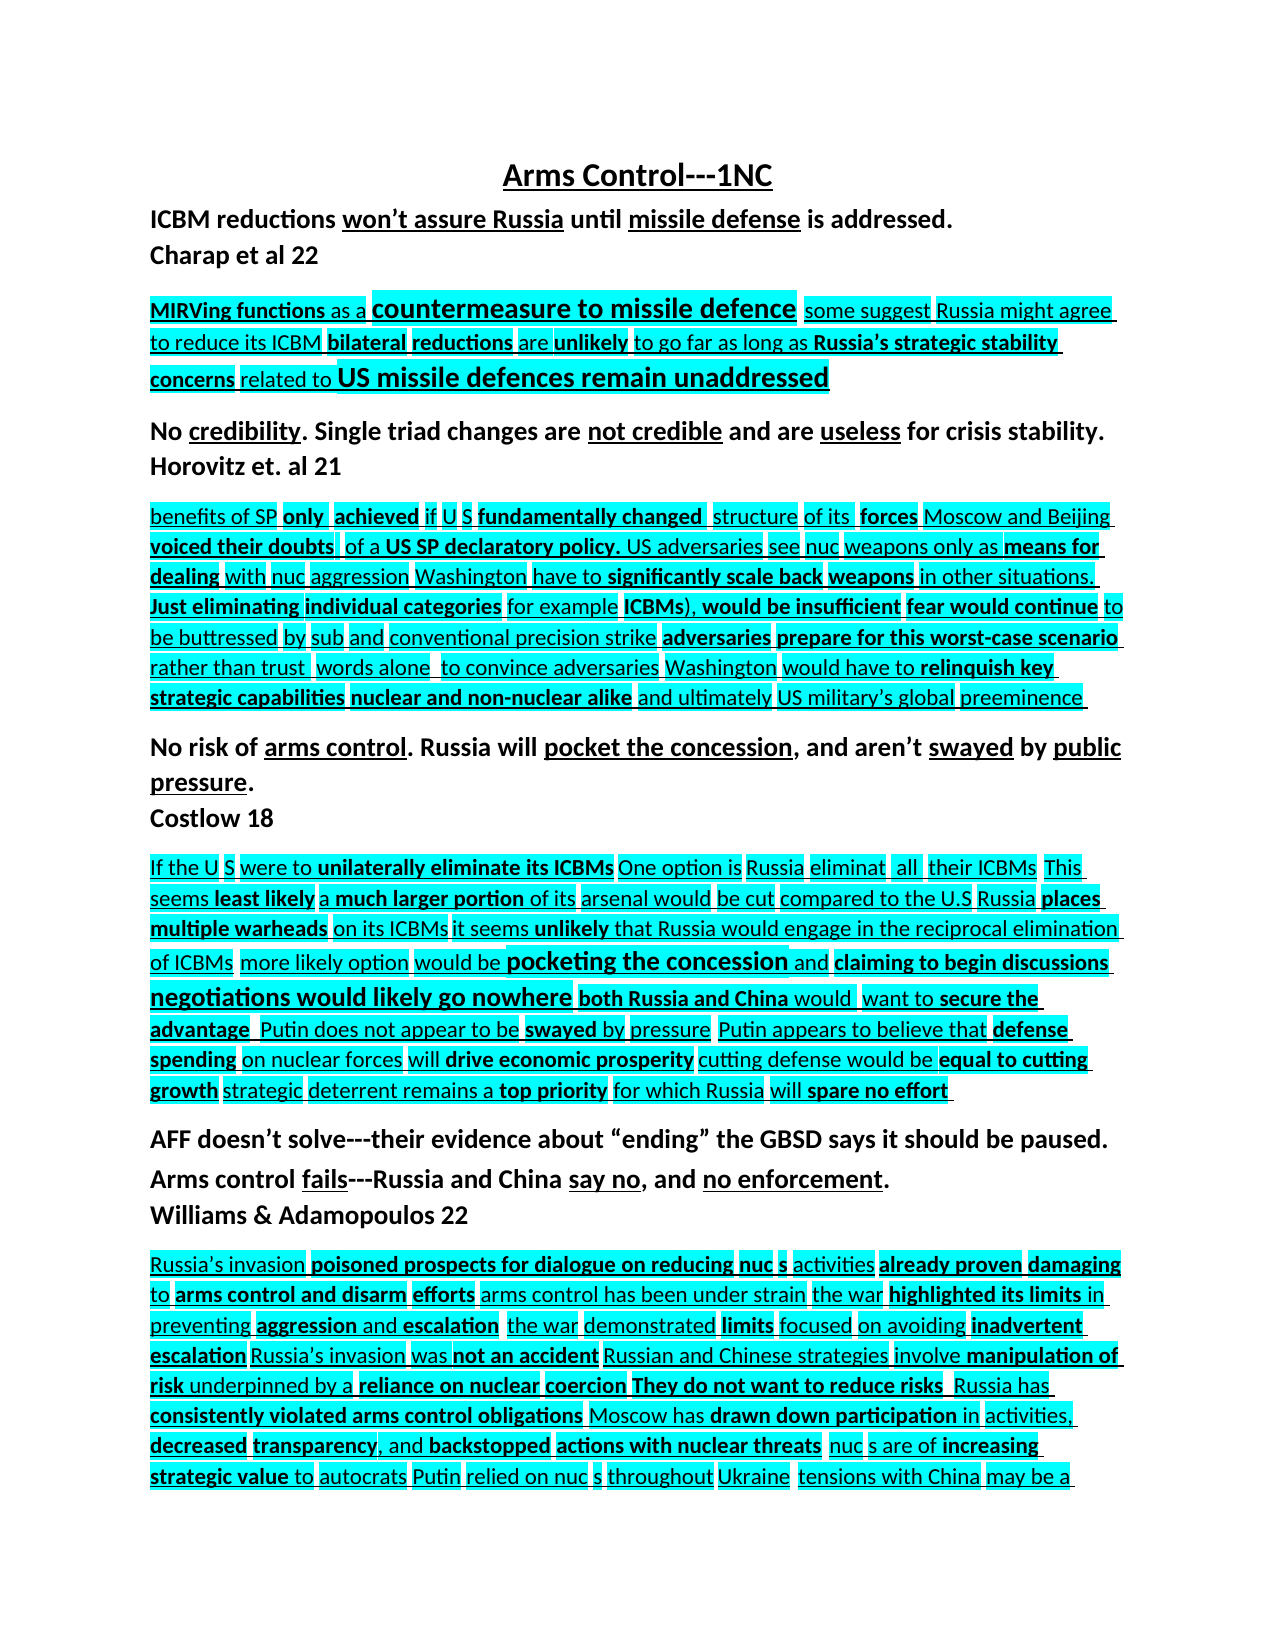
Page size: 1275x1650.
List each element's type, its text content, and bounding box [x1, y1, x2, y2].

subtitle Arms control fails---Russia and China say no, and no enforcement. [150, 1162, 1125, 1196]
text MIRVing functions as a countermeasure to missile defence some suggest Russia might agree to reduce its ICBM bilateral reductions are unlikely to go far as long as Russia’s strategic stability concerns related to US missile defences remain unaddressed [150, 290, 1125, 394]
text benefits of SP only achieved if U S fundamentally changed structure of its forces Moscow and Beijing voiced their doubts of a US SP declaratory policy. US adversaries see nuc weapons only as means for dealing with nuc aggression Washington have to significantly scale back weapons in other situations. Just eliminating individual categories for example ICBMs), would be insufficient fear would continue to be buttressed by sub and conventional precision strike adversaries prepare for this worst-case scenario rather than trust words alone to convince adversaries Washington would have to relinquish key strategic capabilities nuclear and non-nuclear alike and ultimately US military’s global preeminence [150, 502, 1125, 711]
subtitle No credibility. Single triad changes are not credible and are useless for crisis stability. [150, 414, 1125, 447]
subtitle Arms Control---1NC [150, 154, 1125, 195]
text If the U S were to unilaterally eliminate its ICBMs One option is Russia eliminat all their ICBMs This seems least likely a much larger portion of its arsenal would be cut compared to the U.S Russia places multiple warheads on its ICBMs it seems unlikely that Russia would engage in the reciprocal elimination of ICBMs more likely option would be pocketing the concession and claiming to begin discussions negotiations would likely go nowhere both Russia and China would want to secure the advantage Putin does not appear to be swayed by pressure Putin appears to believe that defense spending on nuclear forces will drive economic prosperity cutting defense would be equal to cutting growth strategic deterrent remains a top priority for which Russia will spare no effort [150, 853, 1125, 1104]
text Horovitz et. al 21 [150, 449, 1125, 483]
text Charap et al 22 [150, 238, 1125, 271]
text Costlow 18 [150, 801, 1125, 834]
subtitle No risk of arms control. Russia will pocket the concession, and aren’t swayed by public pressure. [150, 730, 1125, 799]
subtitle ICBM reductions won’t assure Russia until missile defense is addressed. [150, 202, 1125, 235]
subtitle AFF doesn’t solve---their evidence about “ending” the GBSD says it should be paused. [150, 1123, 1125, 1156]
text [150, 1250, 1125, 1490]
text Williams & Adamopoulos 22 [150, 1198, 1125, 1231]
